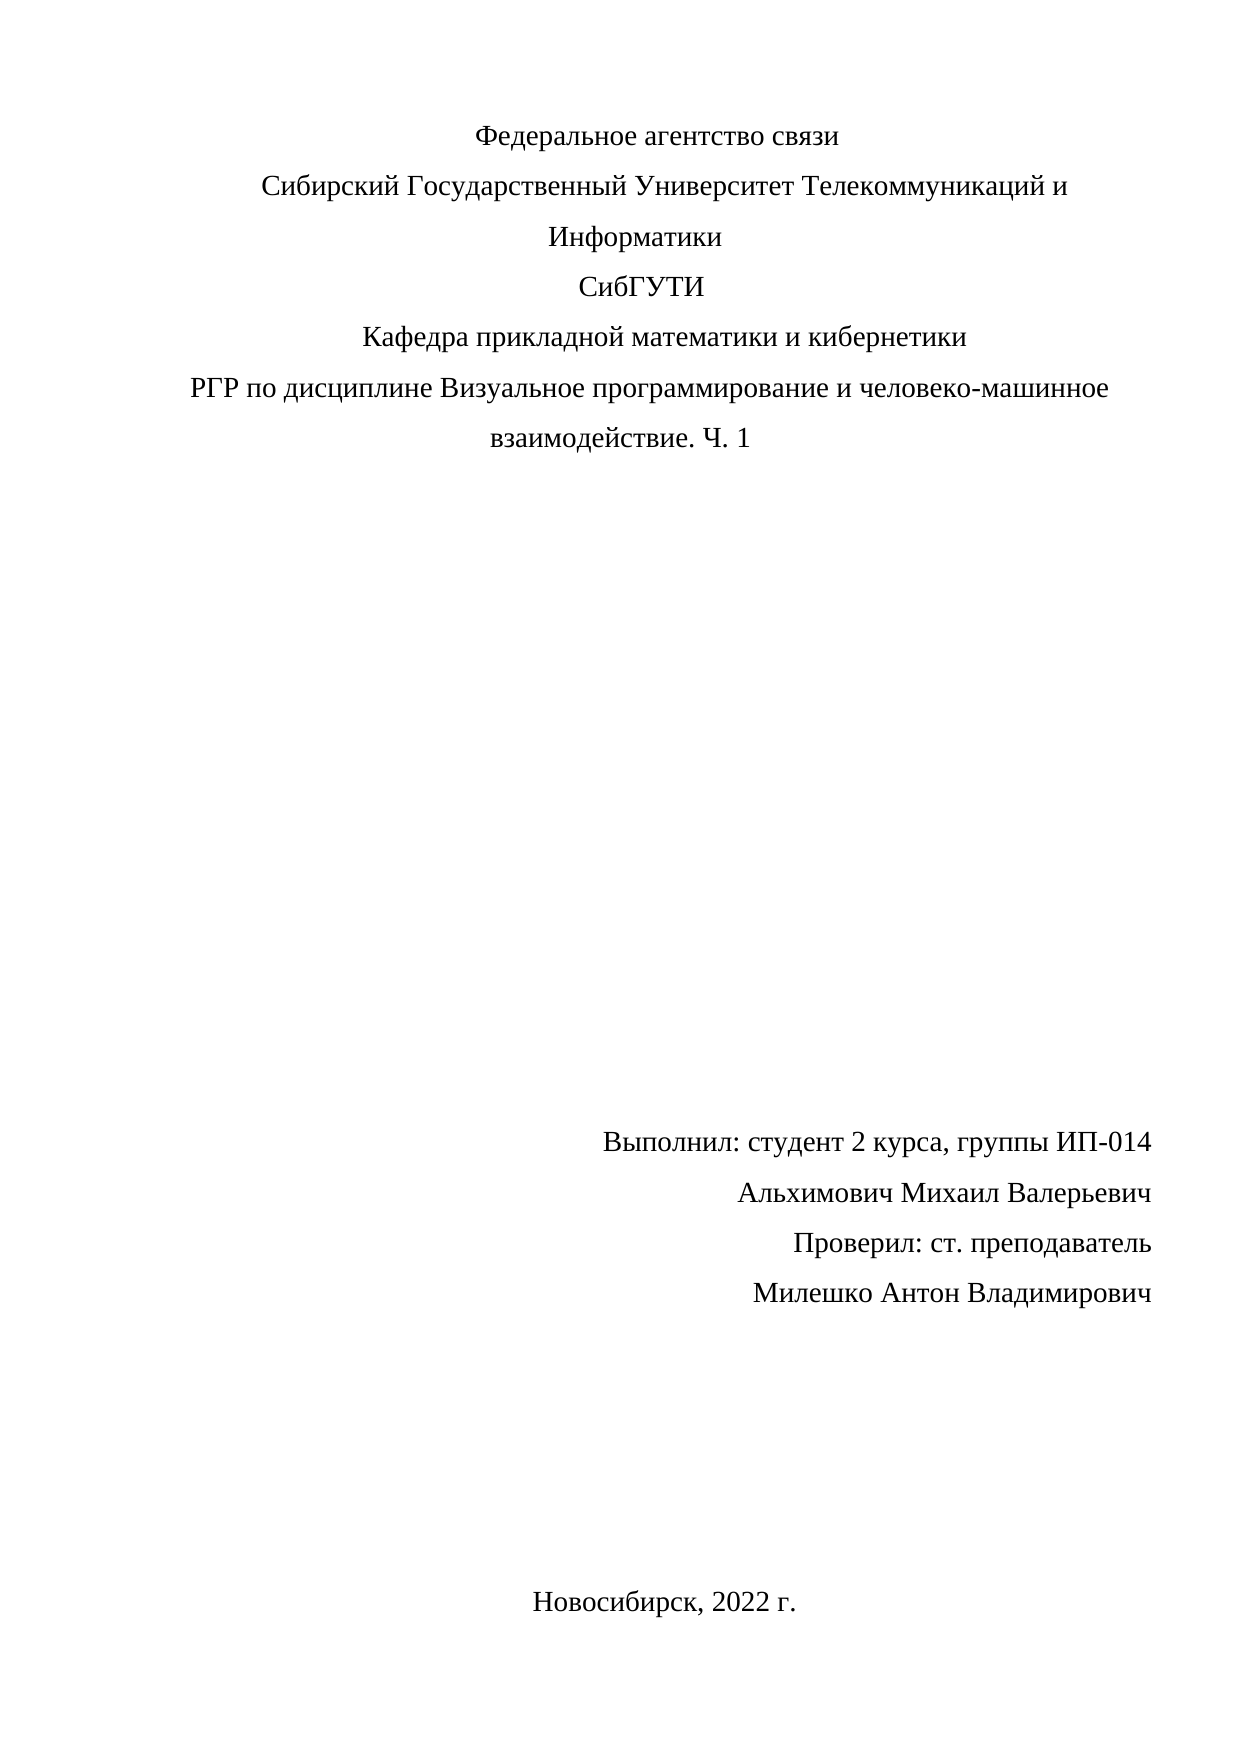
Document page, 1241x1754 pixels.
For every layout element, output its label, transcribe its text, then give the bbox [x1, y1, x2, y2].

text Альхимович Михаил Валерьевич Проверил: ст. преподаватель [118, 1175, 1152, 1258]
text Милешко Антон Владимирович [118, 1275, 1152, 1309]
text РГР по дисциплине Визуальное программирование и человеко-машинное взаимодействие. Ч. 1 [89, 370, 1152, 453]
text Кафедра прикладной математики и кибернетики [118, 319, 1152, 353]
text Федеральное агентство связи [0, 118, 1152, 152]
text Выполнил: студент 2 курса, группы ИП-014 [118, 1124, 1152, 1158]
text СибГУТИ [118, 269, 1152, 303]
text Новосибирск, 2022 г. [118, 1584, 1152, 1618]
text Сибирский Государственный Университет Телекоммуникаций и Информатики [118, 168, 1152, 252]
